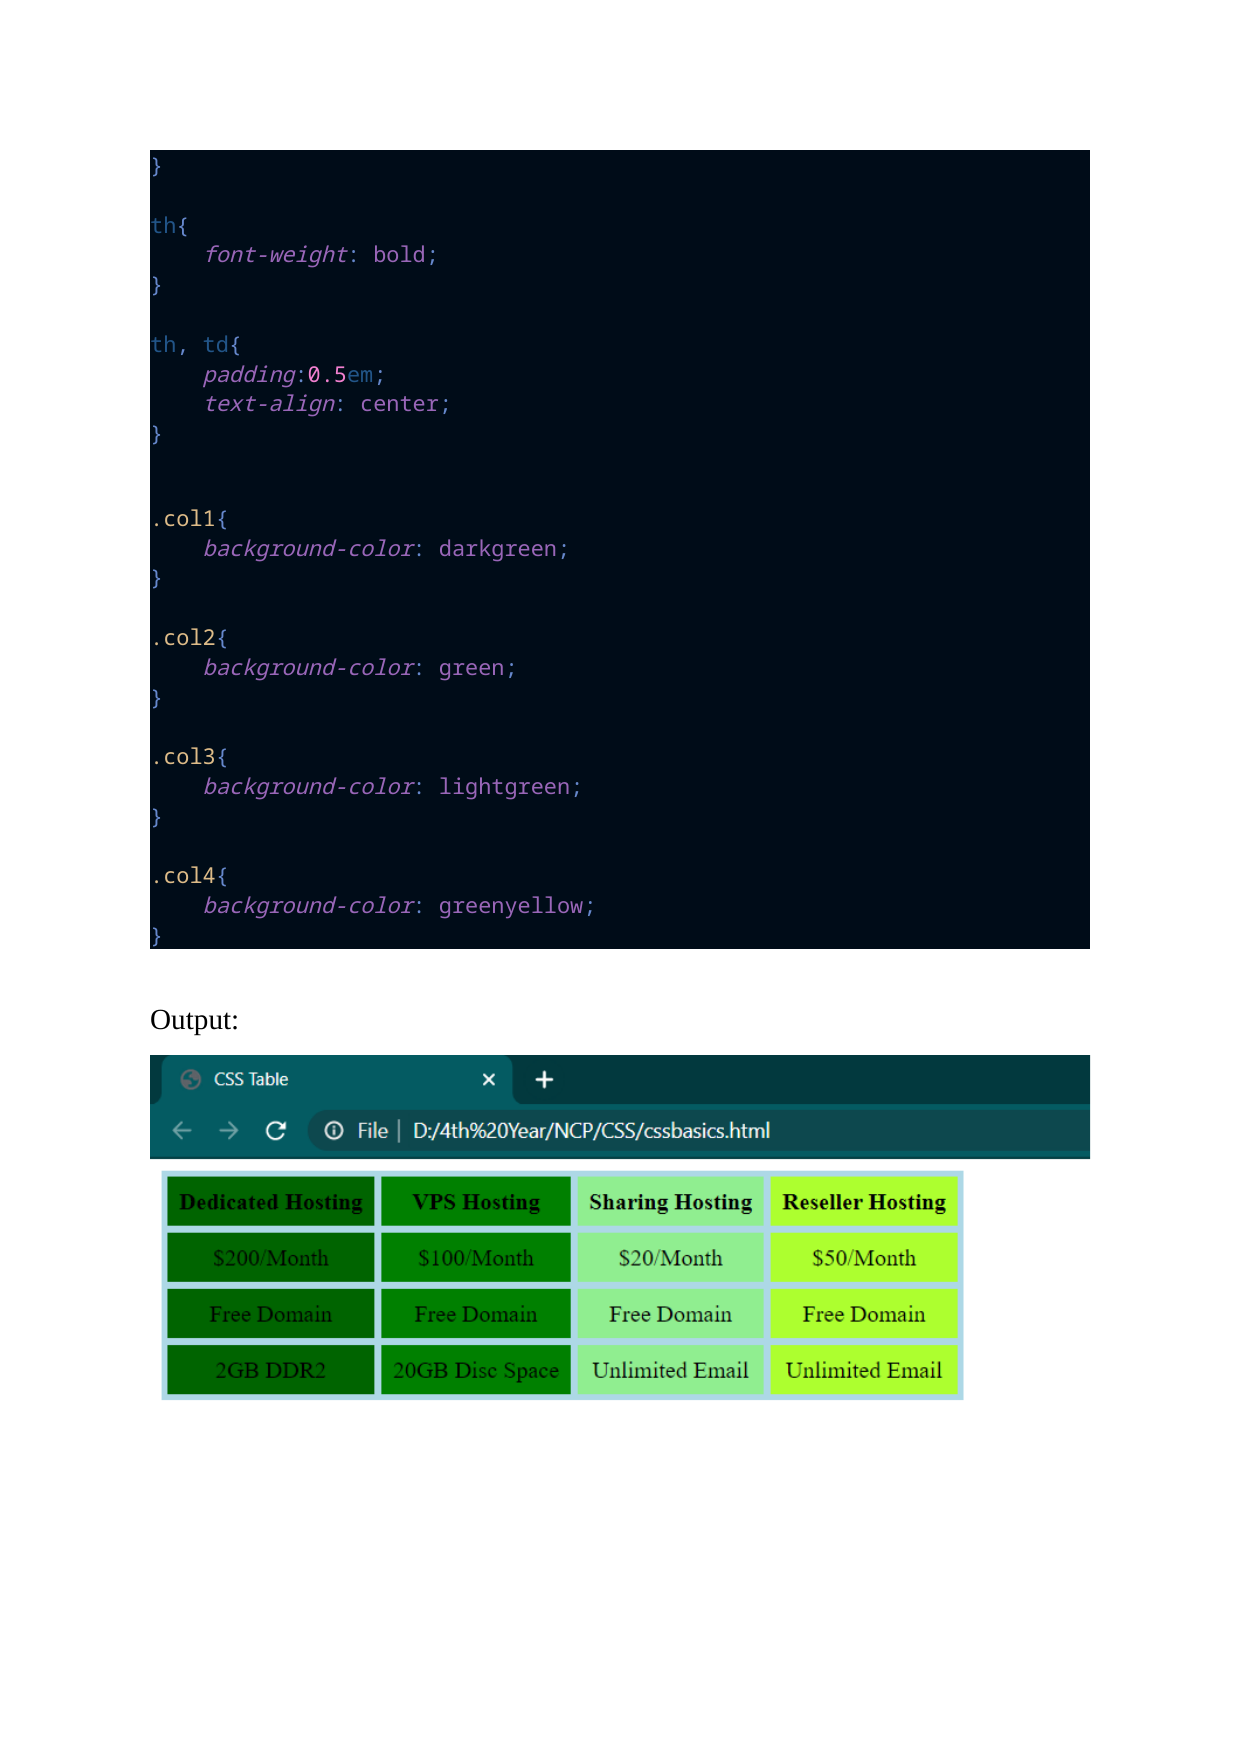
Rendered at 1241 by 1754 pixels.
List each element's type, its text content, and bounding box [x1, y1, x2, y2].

text background-color: lightgreen; [150, 771, 1090, 801]
picture [150, 1055, 1091, 1537]
text th, td{ [150, 329, 1090, 358]
text th{ [150, 209, 1090, 239]
text } [150, 150, 1090, 180]
text } [150, 801, 1090, 830]
text } [150, 681, 1090, 711]
text background-color: darkgreen; [150, 532, 1090, 562]
text text-align: center; [150, 388, 1090, 418]
text } [150, 418, 1090, 448]
text .col3{ [150, 741, 1090, 771]
text background-color: greenyellow; [150, 890, 1090, 920]
text background-color: green; [150, 652, 1090, 681]
text padding:0.5em; [150, 358, 1090, 388]
text font-weight: bold; [150, 239, 1090, 269]
text .col1{ [150, 503, 1090, 532]
text .col2{ [150, 622, 1090, 652]
text Output: [150, 1002, 1090, 1036]
text } [150, 920, 1090, 949]
text .col4{ [150, 860, 1090, 890]
text } [150, 562, 1090, 592]
text } [150, 269, 1090, 299]
